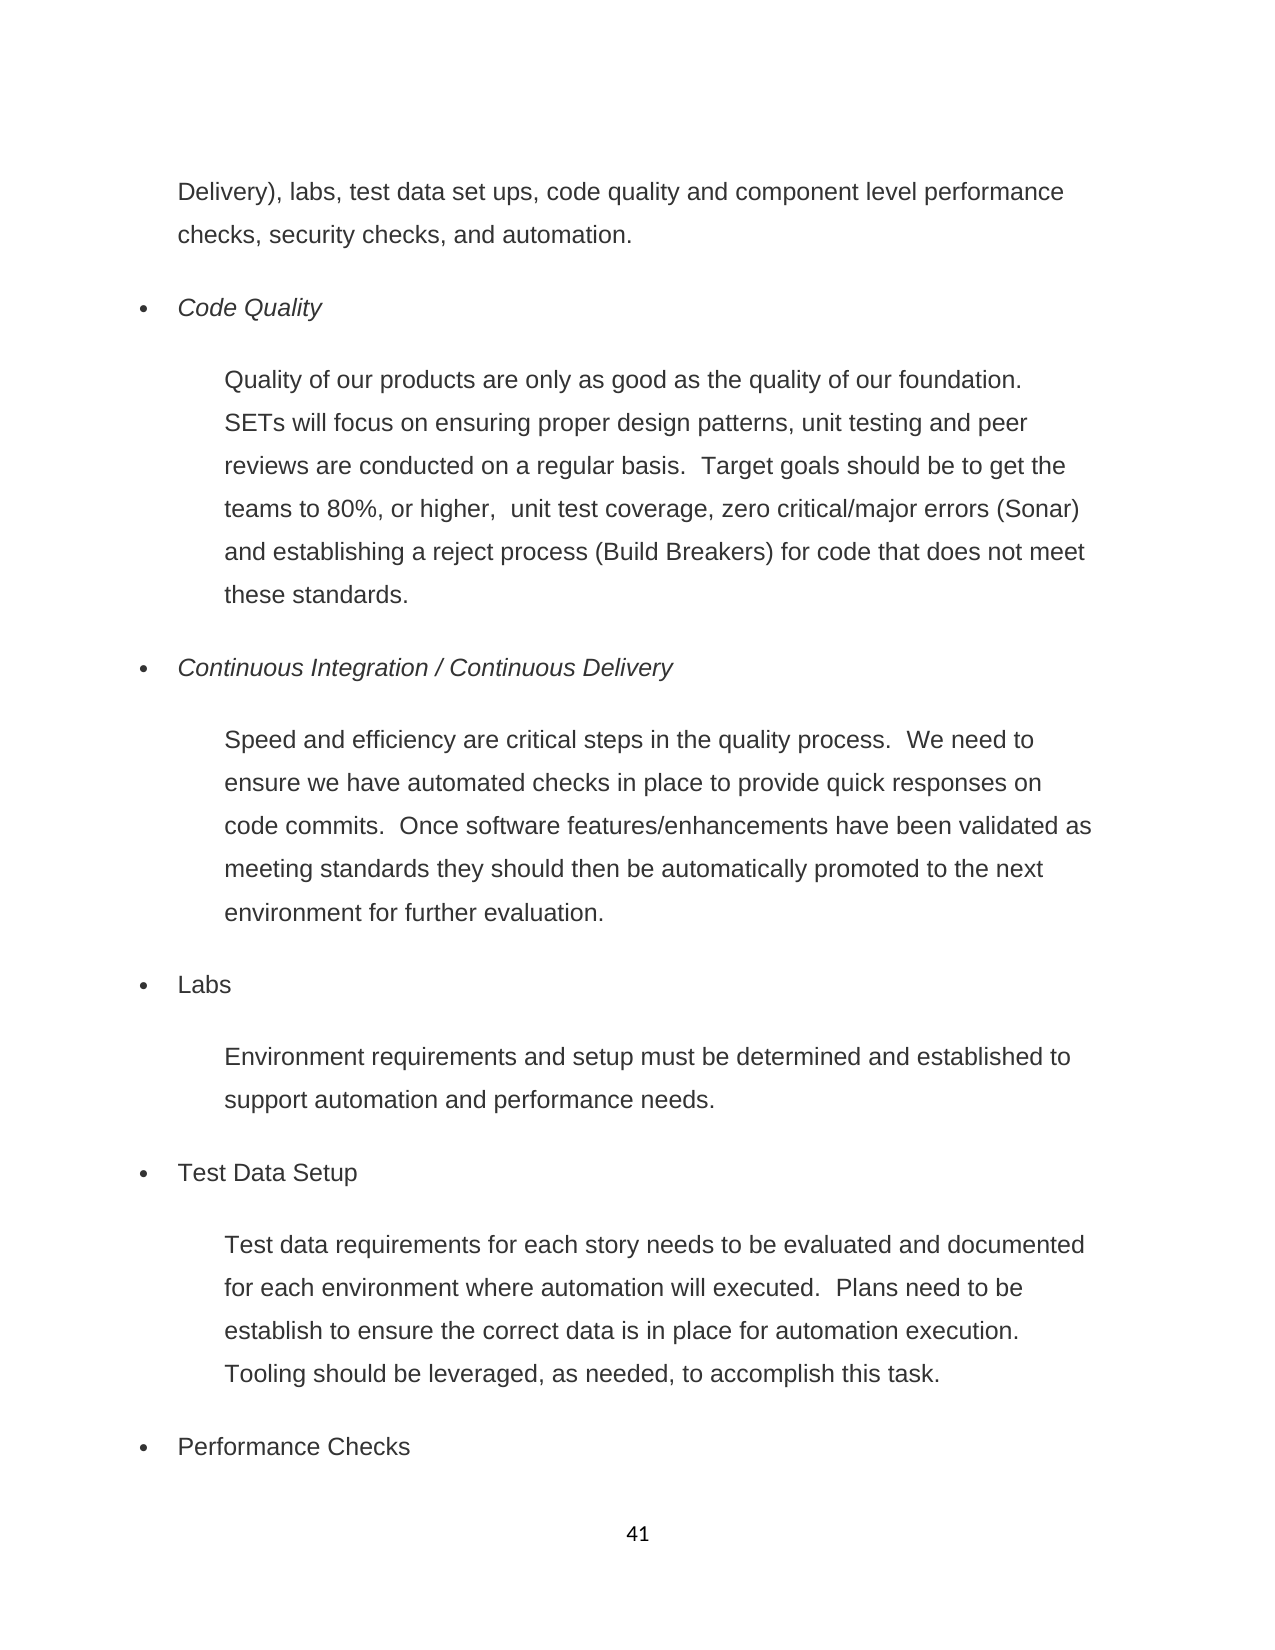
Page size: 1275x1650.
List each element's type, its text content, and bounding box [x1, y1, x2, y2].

list Performance Checks [140, 1432, 1098, 1460]
text Environment requirements and setup must be determined and established to support automation and performance needs. [224, 1042, 1098, 1114]
text Speed and efficiency are critical steps in the quality process. We need to ensure we have automated checks in place to provide quick responses on code commits. Once software features/enhancements have been validated as meeting standards they should then be automatically promoted to the next environment for further evaluation. [224, 725, 1098, 926]
text Test data requirements for each story needs to be evaluated and documented for each environment where automation will executed. Plans need to be establish to ensure the correct data is in place for automation execution. Tooling should be leveraged, as needed, to accomplish this task. [224, 1230, 1098, 1388]
text Quality of our products are only as good as the quality of our foundation. SETs will focus on ensuring proper design patterns, unit testing and peer reviews are conducted on a regular basis. Target goals should be to get the teams to 80%, or higher, unit test coverage, zero critical/major errors (Sonar) and establishing a reject process (Build Breakers) for code that does not meet these standards. [224, 365, 1098, 609]
list Labs [140, 970, 1098, 999]
list Continuous Integration / Continuous Delivery [140, 653, 1098, 682]
list Code Quality [140, 293, 1098, 321]
list Test Data Setup [140, 1158, 1098, 1186]
